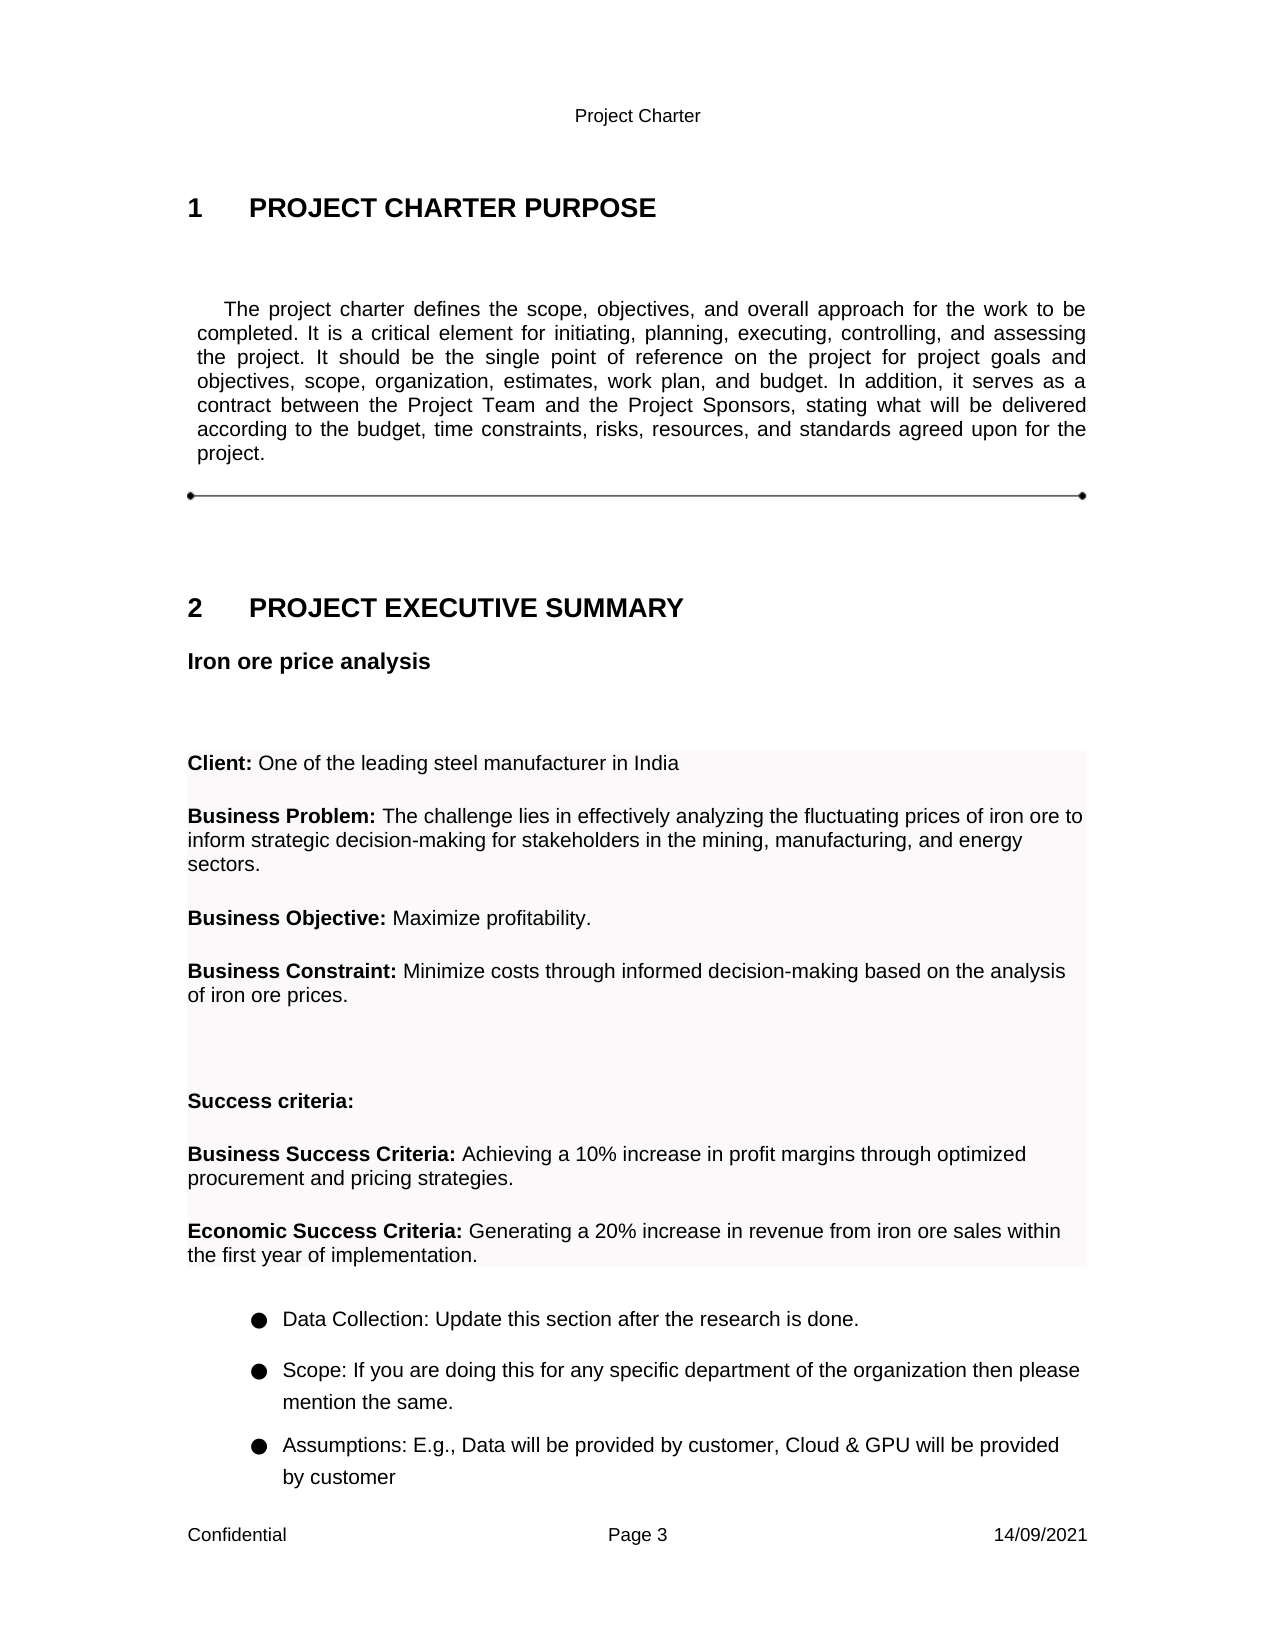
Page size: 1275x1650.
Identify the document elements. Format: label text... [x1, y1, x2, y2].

picture [187, 489, 1088, 505]
list Scope: If you are doing this for any specific department of the organization then please mention the same. [250, 1347, 1087, 1414]
text Iron ore price analysis [187, 648, 1087, 674]
text Success criteria: [187, 1089, 1087, 1113]
list Assumptions: E.g., Data will be provided by customer, Cloud & GPU will be provided by customer [250, 1422, 1087, 1489]
text Business Success Criteria: Achieving a 10% increase in profit margins through optimized procurement and pricing strategies. [187, 1142, 1087, 1190]
text The project charter defines the scope, objectives, and overall approach for the work to be completed. It is a critical element for initiating, planning, executing, controlling, and assessing the project. It should be the single point of reference on the project for project goals and objectives, scope, organization, estimates, work plan, and budget. In addition, it serves as a contract between the Project Team and the Project Sponsors, stating what will be delivered according to the budget, time constraints, risks, resources, and standards agreed upon for the project. [136, 297, 1087, 465]
text Business Problem: The challenge lies in effectively analyzing the fluctuating prices of iron ore to inform strategic decision-making for stakeholders in the mining, manufacturing, and energy sectors. [187, 804, 1087, 876]
list Data Collection: Update this section after the research is done. [250, 1296, 1087, 1339]
text Economic Success Criteria: Generating a 20% increase in revenue from iron ore sales within the first year of implementation. [187, 1219, 1087, 1267]
text Business Constraint: Minimize costs through informed decision-making based on the analysis of iron ore prices. [187, 958, 1087, 1006]
text Business Objective: Maximize profitability. [187, 905, 1087, 929]
subtitle PROJECT CHARTER PURPOSE [187, 192, 1087, 223]
text Client: One of the leading steel manufacturer in India [187, 751, 1087, 775]
subtitle PROJECT EXECUTIVE SUMMARY [187, 592, 1087, 623]
